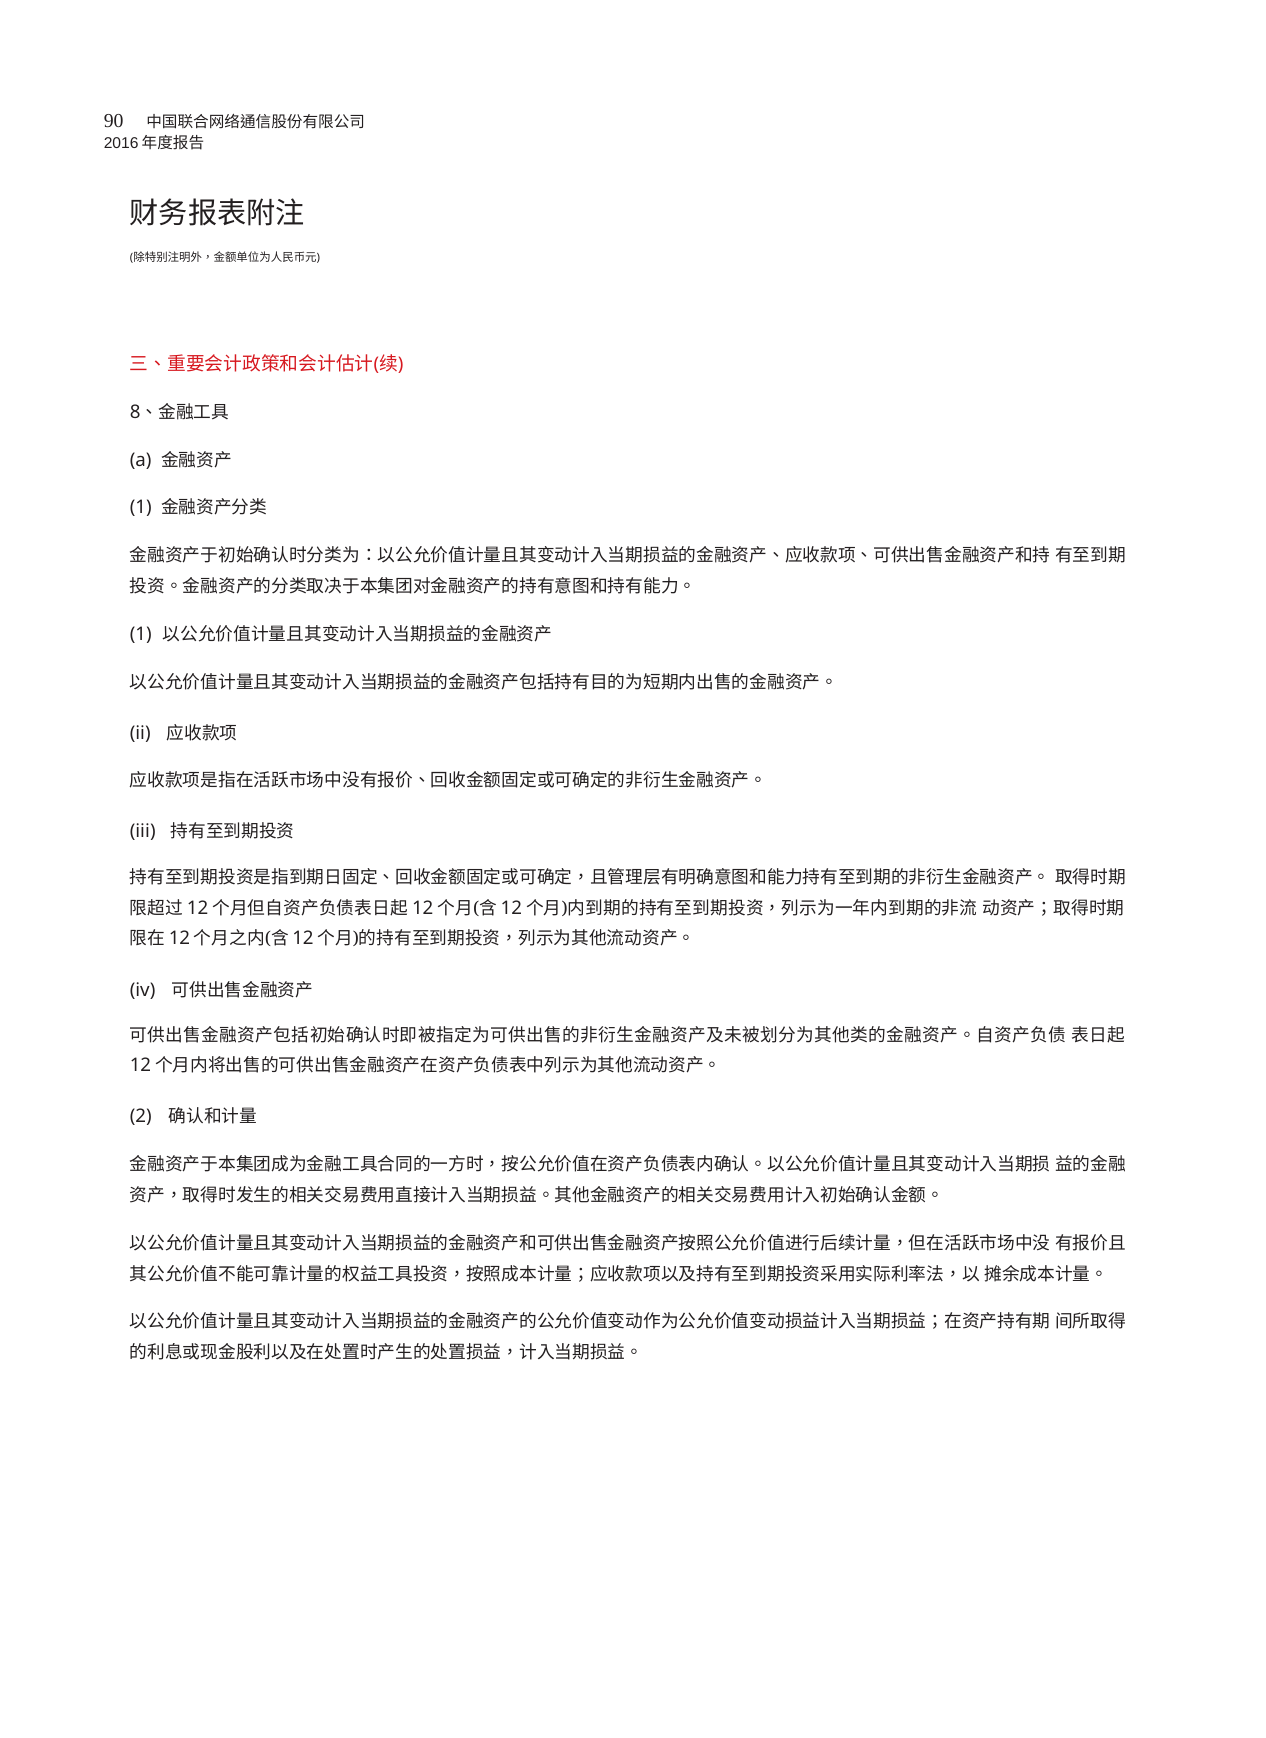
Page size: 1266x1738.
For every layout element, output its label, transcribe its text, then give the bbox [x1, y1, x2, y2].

text 财务报表附注 [86, 193, 1126, 232]
list 确认和计量 [129, 1103, 1126, 1128]
text 持有至到期投资是指到期日固定、回收金额固定或可确定，且管理层有明确意图和能力持有至到期的非衍生金融资产。 取得时期限超过12个月但自资产负债表日起12个月(含12个月)内到期的持有至到期投资，列示为一年内到期的非流 动资产；取得时期限在12个月之内(含12个月)的持有至到期投资，列示为其他流动资产。 [129, 859, 1126, 951]
text 三、重要会计政策和会计估计(续) [86, 346, 1126, 377]
text 8、金融工具 [129, 394, 1126, 425]
list 持有至到期投资 [129, 817, 1126, 843]
list 金融资产 [129, 441, 1126, 472]
text 金融资产于本集团成为金融工具合同的一方时，按公允价值在资产负债表内确认。以公允价值计量且其变动计入当期损 益的金融资产，取得时发生的相关交易费用直接计入当期损益。其他金融资产的相关交易费用计入初始确认金额。 [129, 1145, 1126, 1208]
list 金融资产分类 [129, 489, 1126, 520]
text 可供出售金融资产包括初始确认时即被指定为可供出售的非衍生金融资产及未被划分为其他类的金融资产。自资产负债 表日起12个月内将出售的可供出售金融资产在资产负债表中列示为其他流动资产。 [129, 1018, 1126, 1078]
text 应收款项是指在活跃市场中没有报价、回收金额固定或可确定的非衍生金融资产。 [129, 761, 1126, 792]
list 应收款项 [129, 719, 1126, 745]
text 以公允价值计量且其变动计入当期损益的金融资产包括持有目的为短期内出售的金融资产。 [129, 663, 1126, 694]
text 以公允价值计量且其变动计入当期损益的金融资产的公允价值变动作为公允价值变动损益计入当期损益；在资产持有期 间所取得的利息或现金股利以及在处置时产生的处置损益，计入当期损益。 [129, 1303, 1126, 1365]
text 金融资产于初始确认时分类为：以公允价值计量且其变动计入当期损益的金融资产、应收款项、可供出售金融资产和持 有至到期投资。金融资产的分类取决于本集团对金融资产的持有意图和持有能力。 [129, 537, 1126, 599]
list 以公允价值计量且其变动计入当期损益的金融资产 [129, 616, 1126, 647]
text 以公允价值计量且其变动计入当期损益的金融资产和可供出售金融资产按照公允价值进行后续计量，但在活跃市场中没 有报价且其公允价值不能可靠计量的权益工具投资，按照成本计量；应收款项以及持有至到期投资采用实际利率法，以 摊余成本计量。 [129, 1224, 1126, 1286]
list 可供出售金融资产 [86, 976, 1126, 1001]
text (除特别注明外，金额单位为人民币元) [86, 249, 1126, 265]
